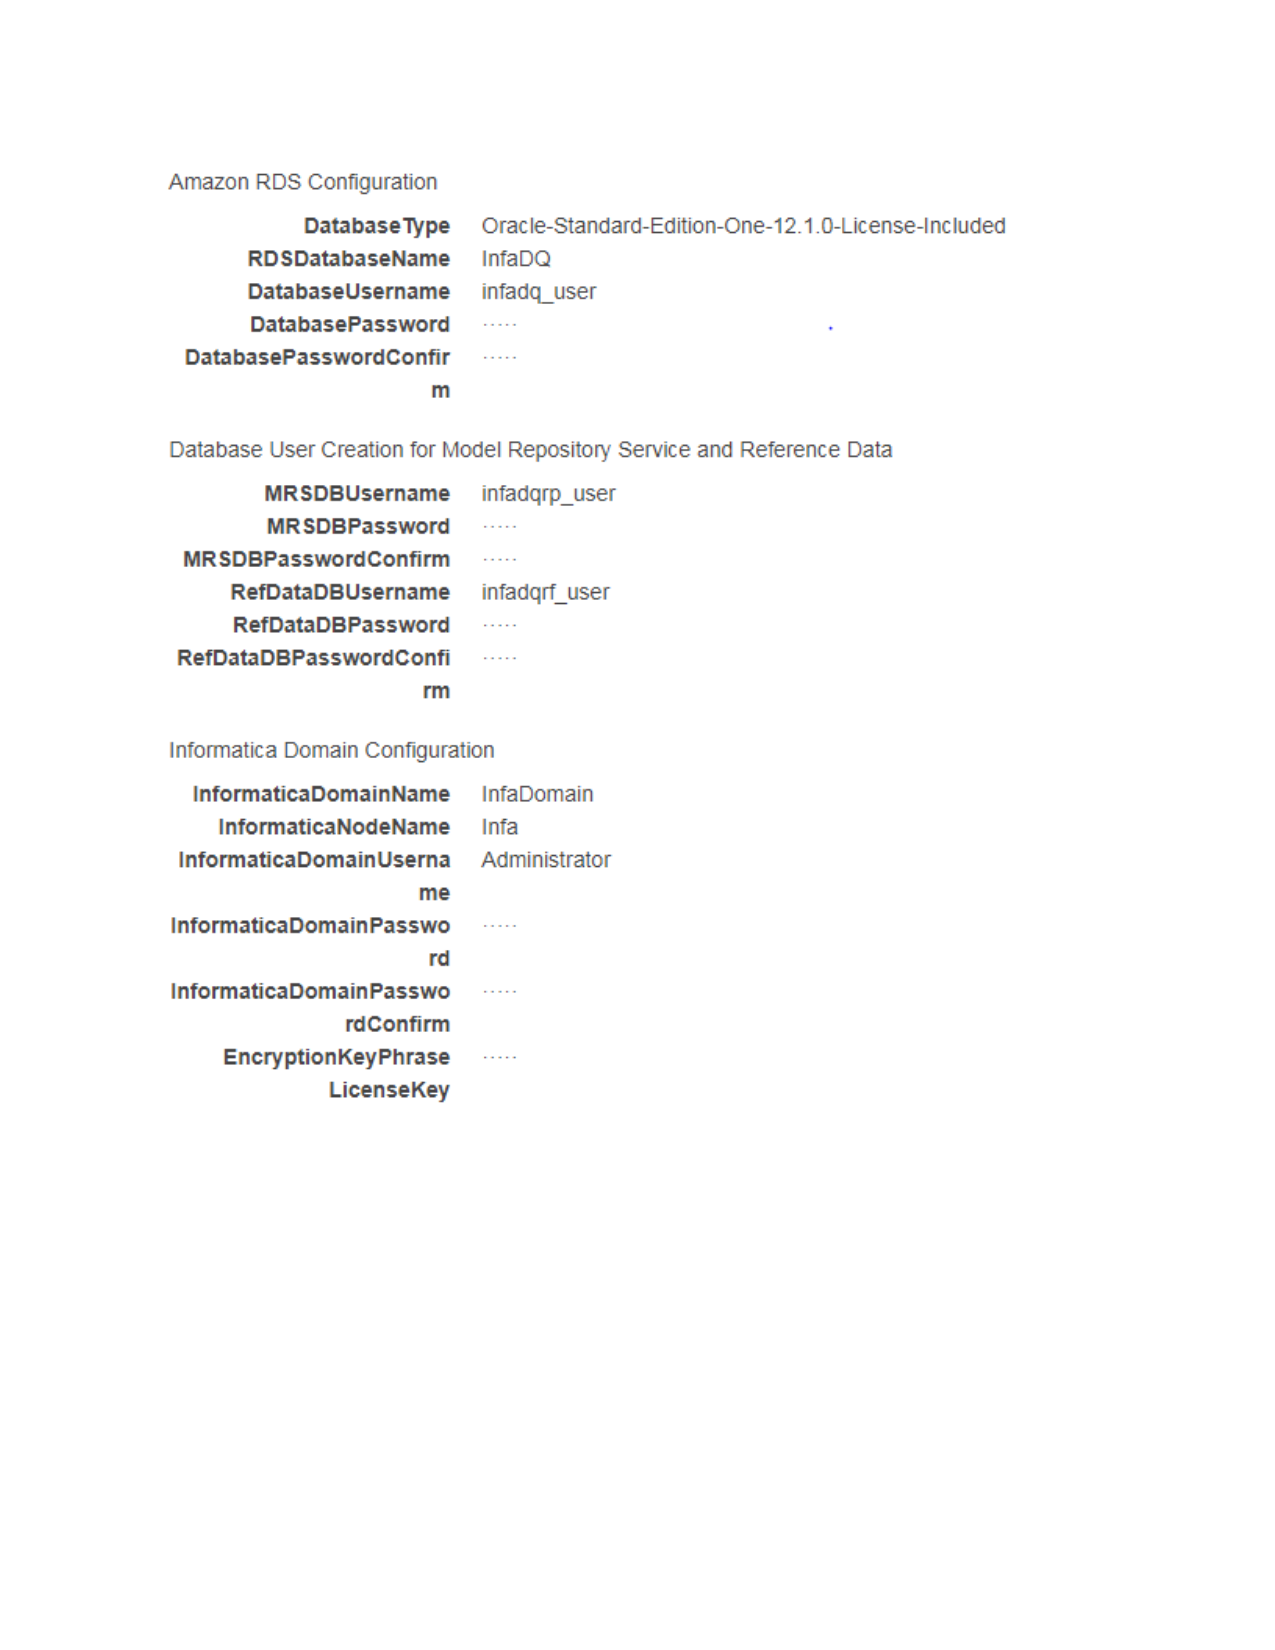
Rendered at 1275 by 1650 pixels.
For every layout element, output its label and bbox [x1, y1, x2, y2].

picture [150, 150, 1063, 1129]
